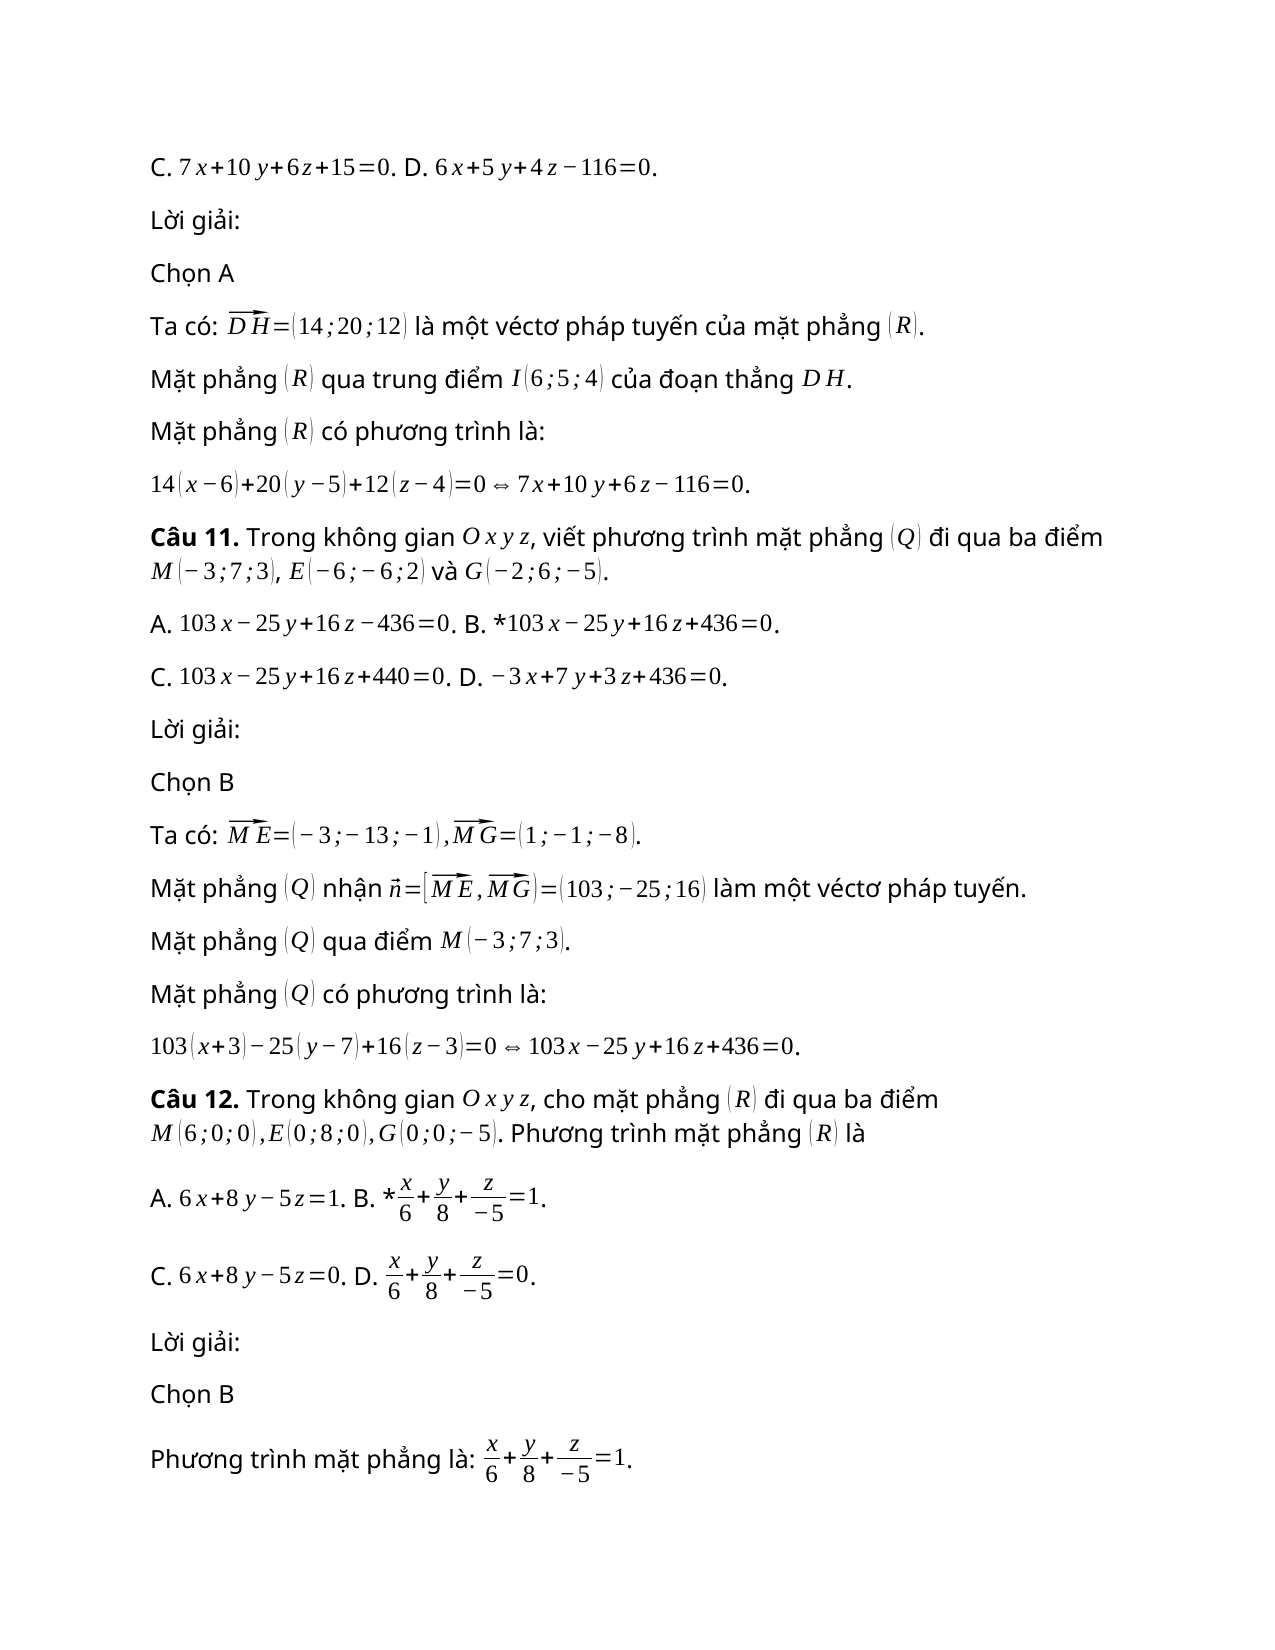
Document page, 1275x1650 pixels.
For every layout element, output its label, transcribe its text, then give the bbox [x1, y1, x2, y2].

text . [150, 1029, 1125, 1063]
text Chọn B [150, 1377, 1125, 1411]
text C. . D. . [150, 1246, 1125, 1305]
text Chọn B [150, 765, 1125, 799]
text Câu 12. Trong không gian , cho mặt phẳng đi qua ba điểm . Phương trình mặt phẳng là [150, 1082, 1125, 1150]
text Chọn A [150, 256, 1125, 290]
text Câu 11. Trong không gian , viết phương trình mặt phẳng đi qua ba điểm , và . [150, 520, 1125, 588]
text Mặt phẳng có phương trình là: [150, 976, 1125, 1010]
text Lời giải: [150, 1324, 1125, 1358]
text Mặt phẳng qua điểm . [150, 923, 1125, 957]
text Phương trình mặt phẳng là: . [150, 1430, 1125, 1489]
text Ta có: là một véctơ pháp tuyến của mặt phẳng . [150, 308, 1125, 342]
text Mặt phẳng có phương trình là: [150, 414, 1125, 448]
text A. . B. *. [150, 607, 1125, 641]
text Lời giải: [150, 203, 1125, 237]
text C. . D. . [150, 659, 1125, 693]
text Mặt phẳng qua trung điểm của đoạn thẳng . [150, 361, 1125, 395]
text Lời giải: [150, 712, 1125, 746]
text Mặt phẳng nhận làm một véctơ pháp tuyến. [150, 871, 1125, 905]
text C. . D. . [150, 150, 1125, 184]
text A. . B. *. [150, 1169, 1125, 1228]
text Ta có: . [150, 818, 1125, 852]
text . [150, 467, 1125, 501]
